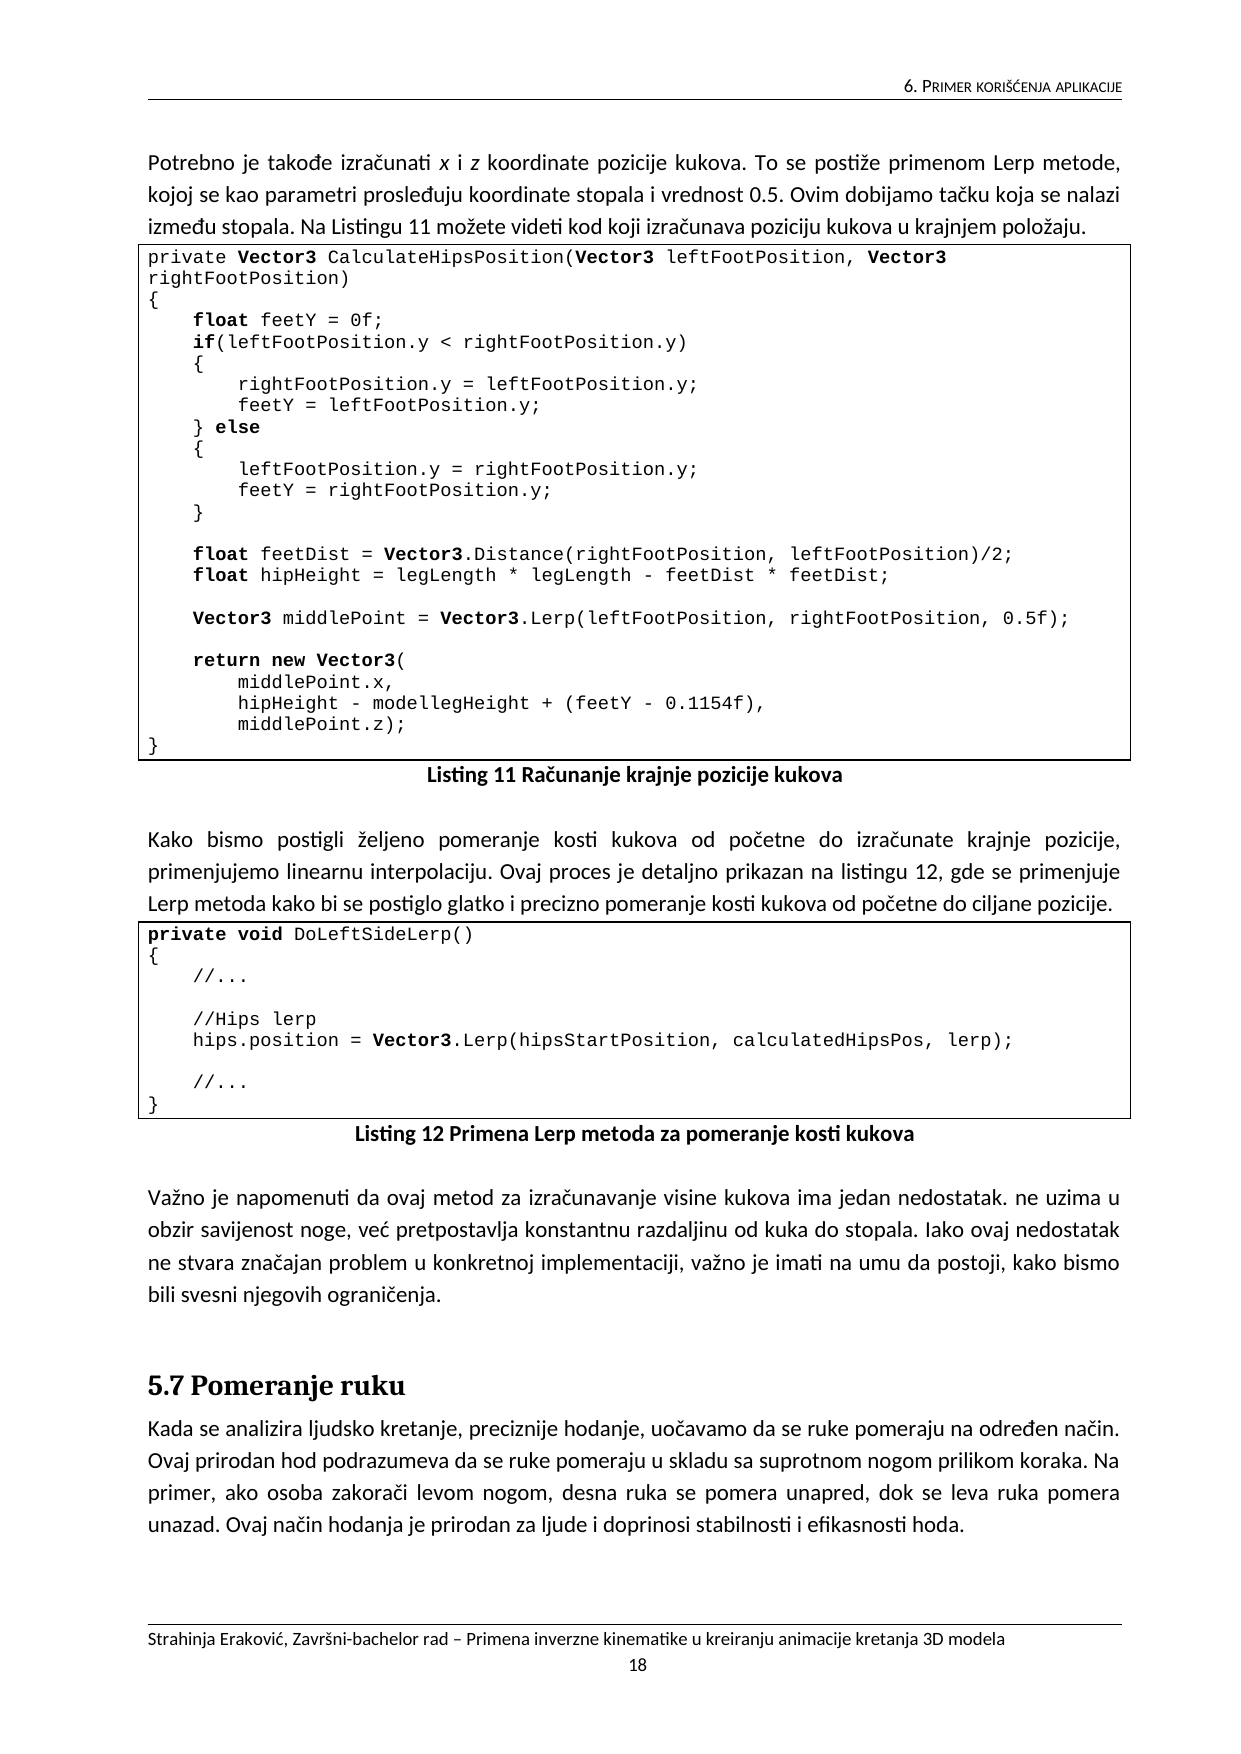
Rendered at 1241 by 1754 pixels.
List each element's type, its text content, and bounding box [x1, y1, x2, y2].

text middlePoint.z); [148, 715, 1122, 733]
text } [148, 502, 1122, 524]
text return new Vector3( [148, 651, 1122, 672]
text { [148, 290, 1122, 311]
subtitle 5.7 Pomeranje ruku [148, 1369, 1122, 1403]
text private void DoLeftSideLerp() [139, 923, 1130, 946]
text if(leftFootPosition.y < rightFootPosition.y) [148, 332, 1122, 354]
text { [148, 354, 1122, 375]
text //... [148, 1073, 1122, 1091]
text float hipHeight = legLength * legLength - feetDist * feetDist; [148, 566, 1122, 587]
text feetY = rightFootPosition.y; [148, 481, 1122, 502]
text leftFootPosition.y = rightFootPosition.y; [148, 460, 1122, 481]
text { [148, 946, 1122, 967]
text } [139, 1091, 1130, 1118]
text Listing 12 Primena Lerp metoda za pomeranje kosti kukova [148, 1119, 1122, 1147]
text Kako bismo postigli željeno pomeranje kosti kukova od početne do izračunate krajnje pozicije, primenjujemo linearnu interpolaciju. Ovaj proces je detaljno prikazan na listingu 12, gde se primenjuje Lerp metoda kako bi se postiglo glatko i precizno pomeranje kosti kukova od početne do ciljane pozicije. [148, 825, 1122, 917]
text Listing 11 Računanje krajnje pozicije kukova [148, 761, 1122, 788]
text float feetY = 0f; [148, 311, 1122, 332]
text feetY = leftFootPosition.y; [148, 396, 1122, 417]
text rightFootPosition.y = leftFootPosition.y; [148, 375, 1122, 396]
text { [148, 439, 1122, 460]
text //... [148, 967, 1122, 988]
text hips.position = Vector3.Lerp(hipsStartPosition, calculatedHipsPos, lerp); [148, 1031, 1122, 1052]
text hipHeight - modellegHeight + (feetY - 0.1154f), [148, 694, 1122, 715]
text } else [148, 417, 1122, 439]
text Vector3 middlePoint = Vector3.Lerp(leftFootPosition, rightFootPosition, 0.5f); [148, 609, 1122, 630]
text Kada se analizira ljudsko kretanje, preciznije hodanje, uočavamo da se ruke pomeraju na određen način. Ovaj prirodan hod podrazumeva da se ruke pomeraju u skladu sa suprotnom nogom prilikom koraka. Na primer, ako osoba zakorači levom nogom, desna ruka se pomera unapred, dok se leva ruka pomera unazad. Ovaj način hodanja je prirodan za ljude i doprinosi stabilnosti i efikasnosti hoda. [148, 1414, 1122, 1539]
text float feetDist = Vector3.Distance(rightFootPosition, leftFootPosition)/2; [148, 545, 1122, 566]
text private Vector3 CalculateHipsPosition(Vector3 leftFootPosition, Vector3 rightFootPosition) [139, 245, 1130, 290]
text middlePoint.x, [148, 672, 1122, 694]
text } [139, 733, 1130, 759]
text //Hips lerp [148, 1009, 1122, 1031]
text Važno je napomenuti da ovaj metod za izračunavanje visine kukova ima jedan nedostatak. ne uzima u obzir savijenost noge, već pretpostavlja konstantnu razdaljinu od kuka do stopala. Iako ovaj nedostatak ne stvara značajan problem u konkretnoj implementaciji, važno je imati na umu da postoji, kako bismo bili svesni njegovih ograničenja. [148, 1183, 1122, 1308]
